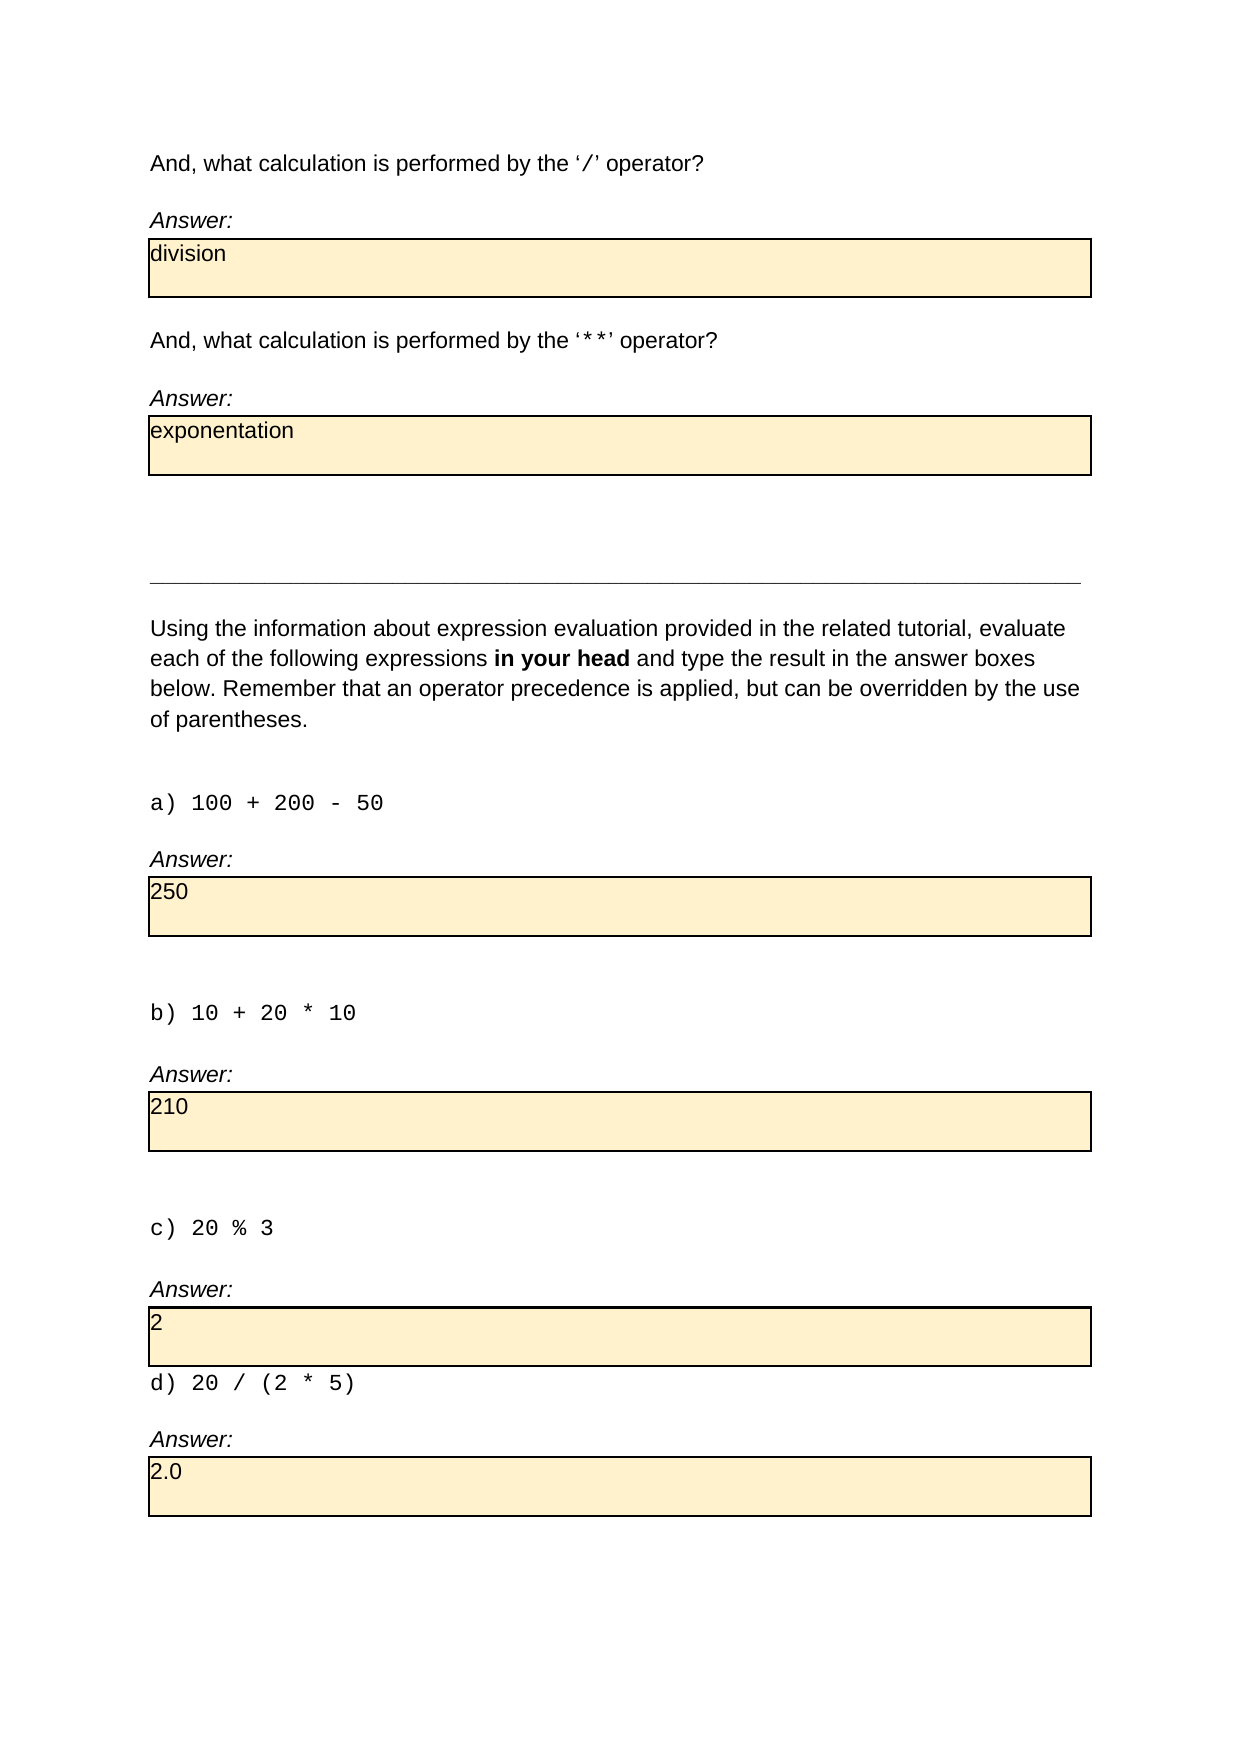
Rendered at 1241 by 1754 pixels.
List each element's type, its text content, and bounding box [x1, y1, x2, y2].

text Answer: [150, 846, 1090, 872]
text division [150, 240, 1090, 266]
text a) 100 + 200 - 50 [150, 791, 1090, 817]
text exponentation [150, 417, 1090, 443]
text 250 [150, 878, 1090, 904]
text Answer: [150, 1276, 1090, 1303]
text Answer: [150, 385, 1090, 411]
text 2.0 [150, 1458, 1090, 1484]
text b) 10 + 20 * 10 [150, 1001, 1090, 1027]
text d) 20 / (2 * 5) [150, 1371, 1090, 1397]
text Answer: [150, 207, 1090, 234]
text Answer: [150, 1061, 1090, 1087]
text _________________________________________________________________________ [150, 560, 1090, 586]
text 210 [150, 1093, 1090, 1120]
text c) 20 % 3 [150, 1216, 1090, 1242]
text And, what calculation is performed by the ‘/’ operator? [150, 150, 1090, 178]
text Using the information about expression evaluation provided in the related tutorial, evaluate each of the following expressions in your head and type the result in the answer boxes below. Remember that an operator precedence is applied, but can be overridden by the use of parentheses. [150, 615, 1090, 732]
text Answer: [150, 1426, 1090, 1452]
text And, what calculation is performed by the ‘**’ operator? [150, 327, 1090, 356]
text 2 [150, 1309, 1090, 1335]
